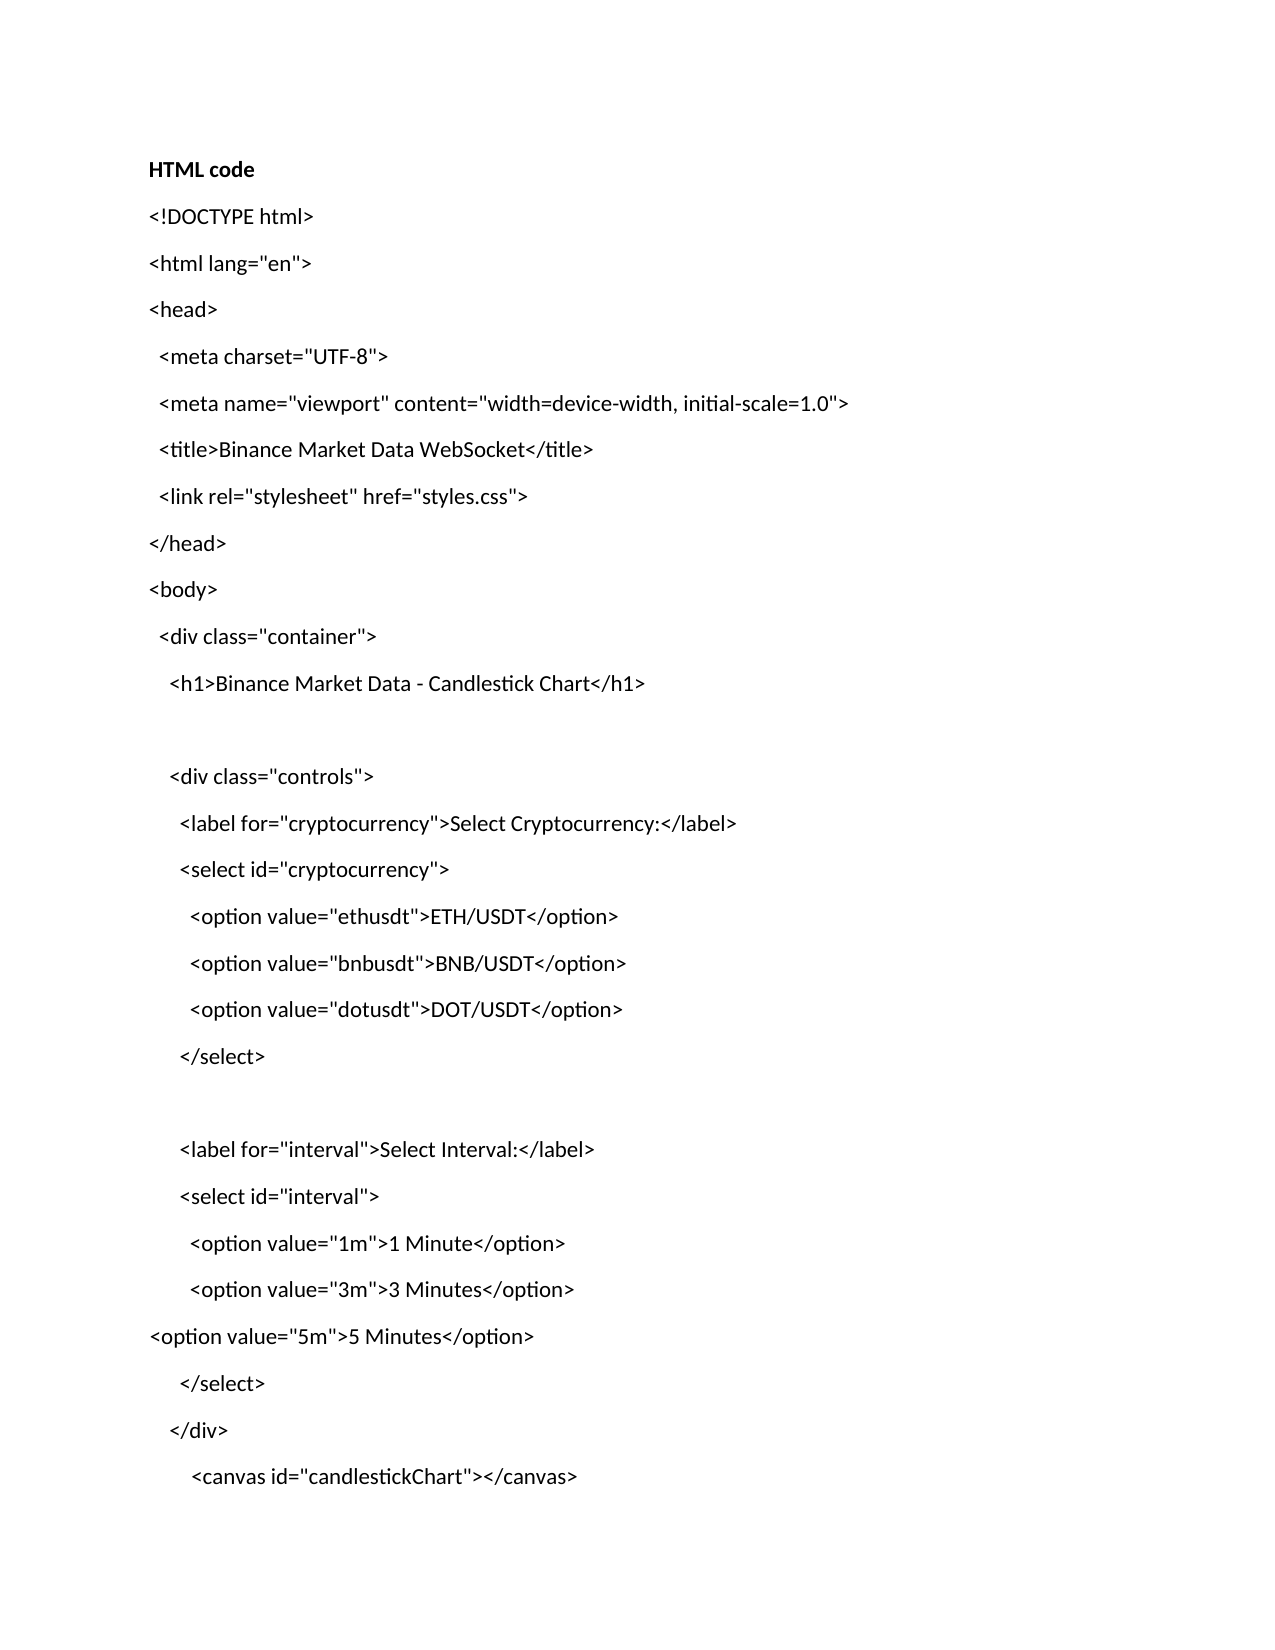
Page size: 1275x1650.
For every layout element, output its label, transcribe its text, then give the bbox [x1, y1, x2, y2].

text </head> [148, 529, 893, 557]
text <option value="1m">1 Minute</option> [148, 1229, 893, 1257]
text <select id="cryptocurrency"> [148, 855, 893, 883]
text <canvas id="candlestickChart"></canvas> [150, 1462, 893, 1491]
text <!DOCTYPE html> [148, 202, 893, 230]
text <meta name="viewport" content="width=device-width, initial-scale=1.0"> [148, 389, 893, 417]
text <title>Binance Market Data WebSocket</title> [148, 436, 893, 463]
text <h1>Binance Market Data - Candlestick Chart</h1> [148, 669, 893, 697]
text <select id="interval"> [148, 1182, 893, 1210]
text <option value="dotusdt">DOT/USDT</option> [148, 995, 893, 1023]
text </select> [148, 1369, 893, 1397]
subtitle HTML code [148, 155, 893, 183]
text <body> [148, 576, 893, 603]
text <label for="cryptocurrency">Select Cryptocurrency:</label> [148, 809, 893, 837]
text </div> [148, 1416, 893, 1444]
text <head> [148, 296, 893, 323]
text <meta charset="UTF-8"> [148, 342, 893, 370]
text </select> [148, 1042, 893, 1070]
text <label for="interval">Select Interval:</label> [148, 1136, 893, 1164]
text <div class="controls"> [148, 762, 893, 790]
text <link rel="stylesheet" href="styles.css"> [148, 482, 893, 510]
text <div class="container"> [148, 622, 893, 650]
text <option value="ethusdt">ETH/USDT</option> [148, 902, 893, 930]
text <html lang="en"> [148, 249, 893, 277]
text <option value="bnbusdt">BNB/USDT</option> [148, 949, 893, 977]
text <option value="3m">3 Minutes</option> <option value="5m">5 Minutes</option> [148, 1276, 655, 1350]
